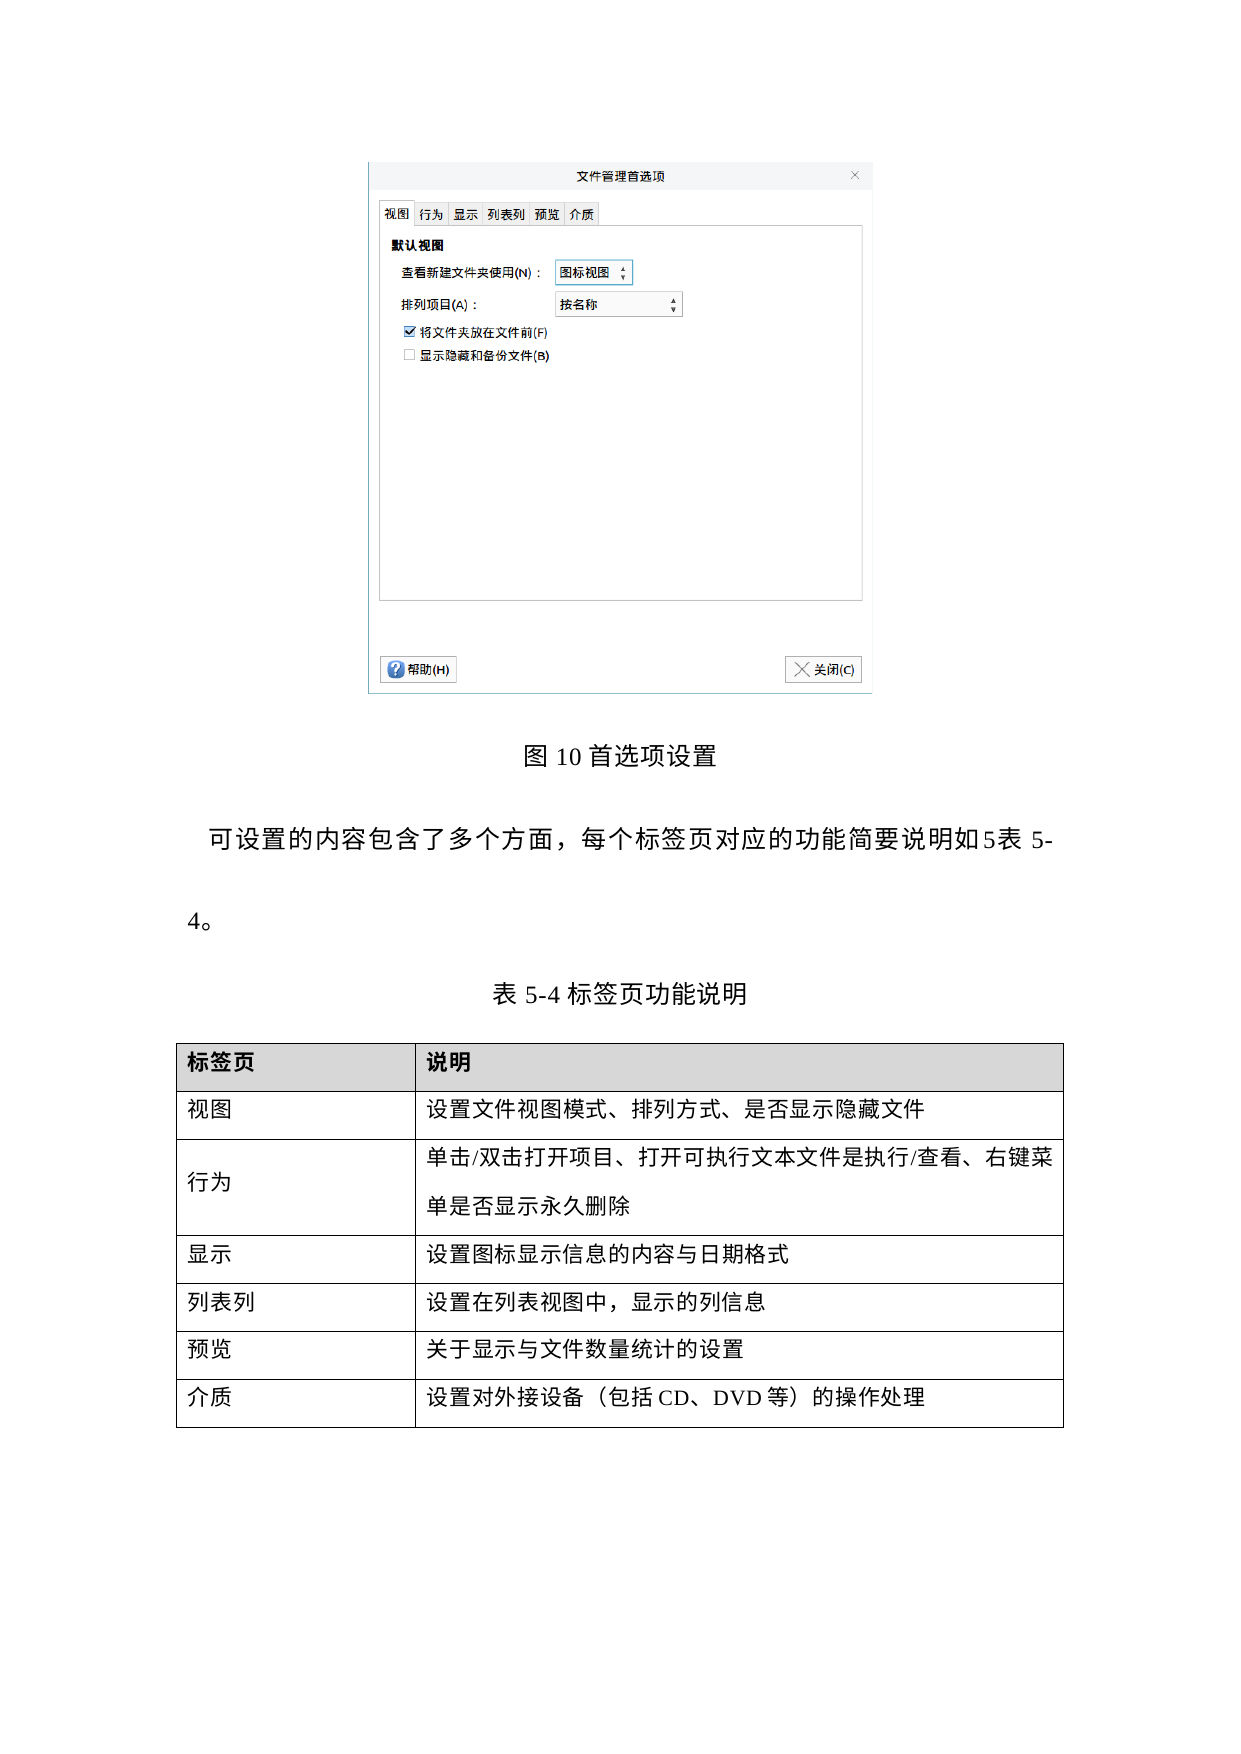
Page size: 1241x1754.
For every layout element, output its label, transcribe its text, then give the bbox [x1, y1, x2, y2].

table_header 说明 [416, 1044, 1063, 1091]
text 图 10 首选项设置 [187, 722, 1053, 787]
table_cell 行为 [177, 1140, 415, 1235]
table_cell 预览 [177, 1332, 415, 1379]
table_cell 列表列 [177, 1284, 415, 1331]
table_cell 单击/双击打开项目、打开可执行文本文件是执行/查看、右键菜单是否显示永久删除 [416, 1140, 1063, 1235]
table_cell 设置对外接设备（包括CD、DVD等）的操作处理 [416, 1380, 1063, 1427]
table_cell 设置图标显示信息的内容与日期格式 [416, 1236, 1063, 1283]
table_cell 介质 [177, 1380, 415, 1427]
table_cell 显示 [177, 1236, 415, 1283]
table_header 标签页 [177, 1044, 415, 1091]
table_cell 设置文件视图模式、排列方式、是否显示隐藏文件 [416, 1092, 1063, 1139]
table_cell 设置在列表视图中，显示的列信息 [416, 1284, 1063, 1331]
table_cell 视图 [177, 1092, 415, 1139]
picture [368, 162, 873, 694]
table_cell 关于显示与文件数量统计的设置 [416, 1332, 1063, 1379]
